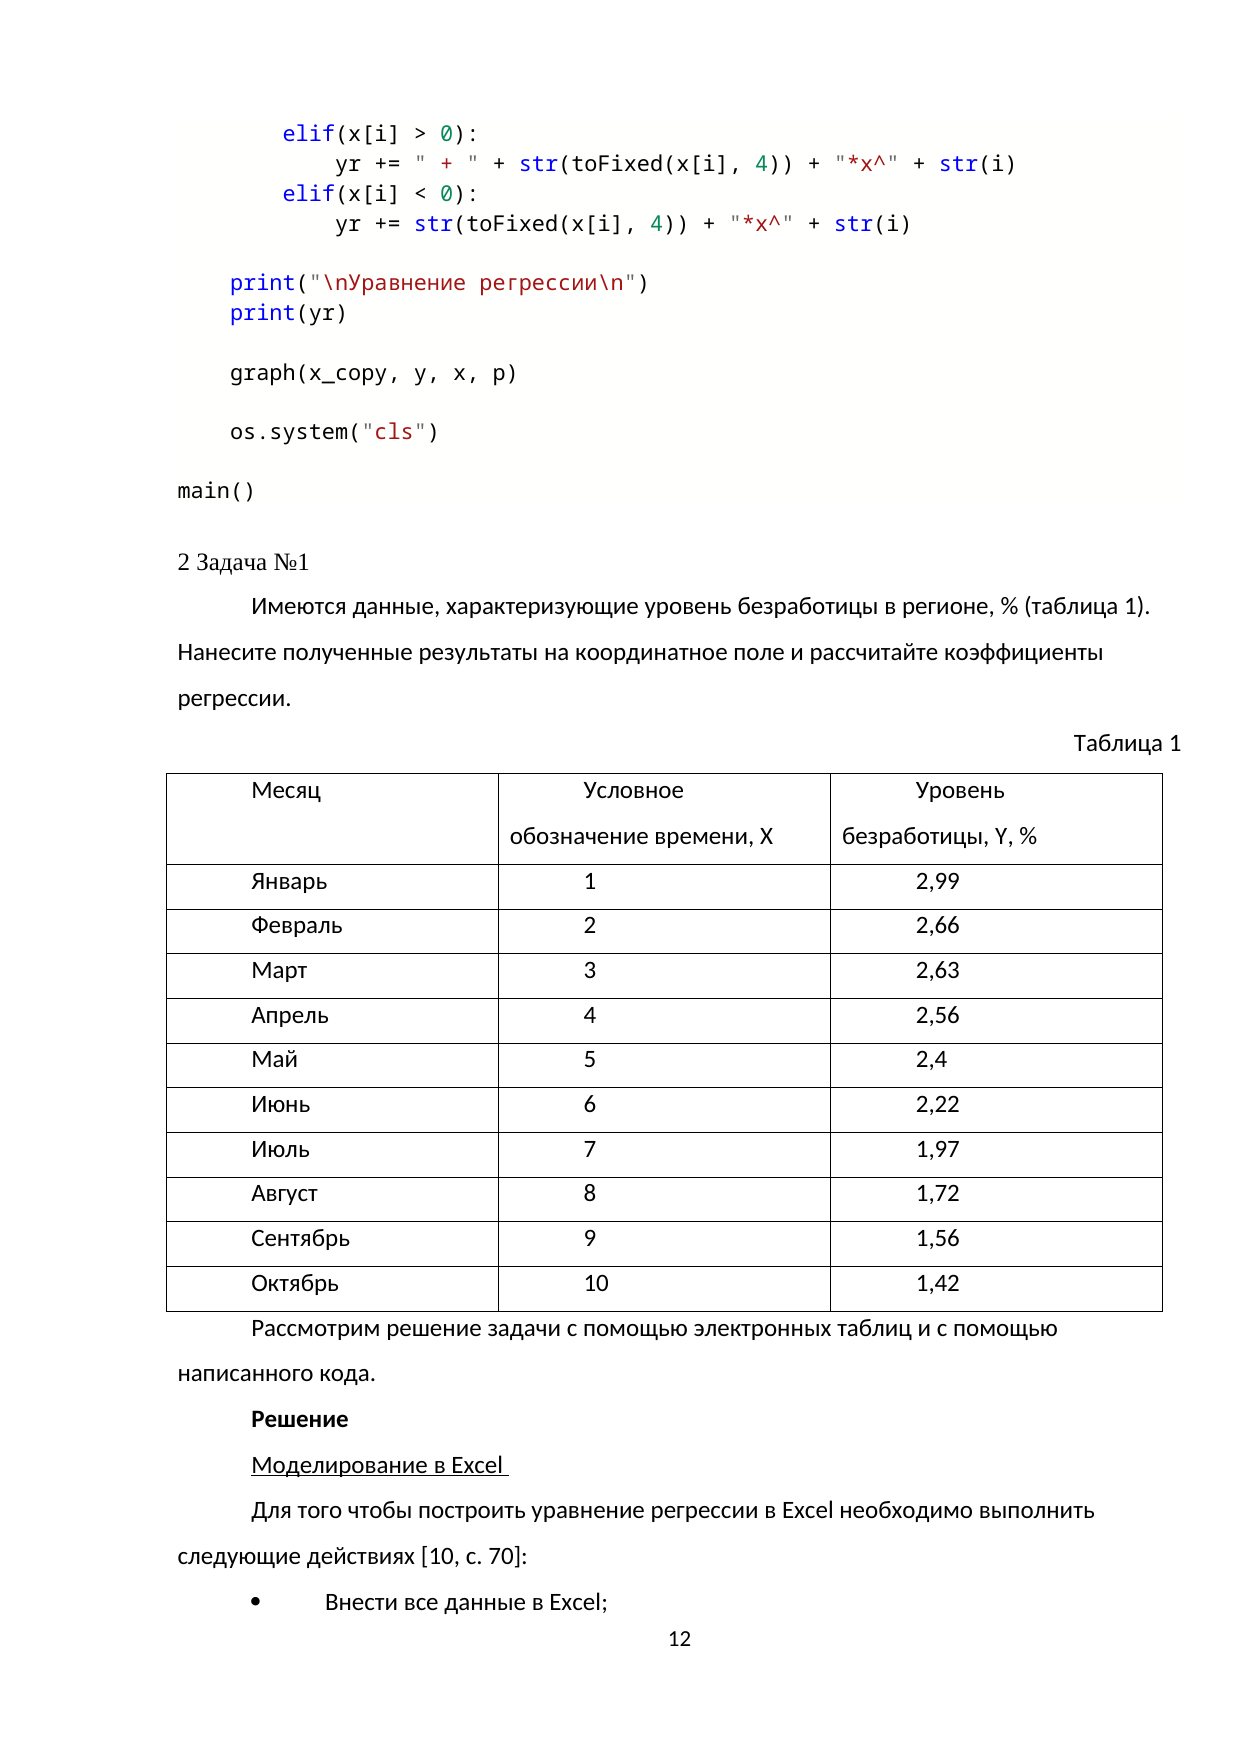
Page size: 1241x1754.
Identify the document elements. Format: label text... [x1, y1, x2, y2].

table_cell 1,97 [831, 1133, 1162, 1177]
table_cell Июнь [167, 1088, 498, 1132]
text elif(x[i] > 0): [177, 118, 1181, 148]
table_cell Январь [167, 865, 498, 908]
table_cell Июль [167, 1133, 498, 1177]
table_cell 8 [499, 1178, 830, 1221]
table_cell 10 [499, 1267, 830, 1311]
table_cell Май [167, 1044, 498, 1087]
table_cell 2,66 [831, 910, 1162, 953]
text Рассмотрим решение задачи с помощью электронных таблиц и с помощью написанного кода. [177, 1312, 1181, 1388]
table_header Уровень безработицы, Y, % [831, 774, 1162, 864]
table_header Месяц [167, 774, 498, 864]
text graph(x_copy, y, x, p) [177, 356, 1181, 386]
text print(yr) [177, 297, 1181, 327]
table_cell Август [167, 1178, 498, 1221]
table_cell 2 [499, 910, 830, 953]
table_cell Сентябрь [167, 1222, 498, 1266]
text Моделирование в Excel [177, 1449, 1181, 1479]
table_cell 2,56 [831, 999, 1162, 1042]
subtitle 2 Задача №1 [177, 547, 1181, 576]
text Для того чтобы построить уравнение регрессии в Excel необходимо выполнить следующие действиях [10, с. 70]: [177, 1494, 1181, 1571]
table_cell 6 [499, 1088, 830, 1132]
table_cell 7 [499, 1133, 830, 1177]
table_cell 1,56 [831, 1222, 1162, 1266]
table_cell 2,4 [831, 1044, 1162, 1087]
text main() [177, 476, 1181, 505]
table_cell 9 [499, 1222, 830, 1266]
table_cell Октябрь [167, 1267, 498, 1311]
table_cell Апрель [167, 999, 498, 1042]
text yr += " + " + str(toFixed(x[i], 4)) + "*x^" + str(i) [177, 148, 1181, 178]
text Имеются данные, характеризующие уровень безработицы в регионе, % (таблица 1). Нанесите полученные результаты на координатное поле и рассчитайте коэффициенты регрессии. [177, 590, 1181, 712]
text print("\nУравнение регрессии\n") [177, 267, 1181, 297]
text elif(x[i] < 0): [177, 178, 1181, 207]
text Таблица 1 [177, 728, 1181, 758]
list Внести все данные в Excel; [177, 1586, 1181, 1617]
table_cell Март [167, 954, 498, 998]
table_cell 1,72 [831, 1178, 1162, 1221]
table_cell 2,63 [831, 954, 1162, 998]
table_cell Февраль [167, 910, 498, 953]
table_cell 2,22 [831, 1088, 1162, 1132]
table_cell 2,99 [831, 865, 1162, 908]
text os.system("cls") [177, 416, 1181, 446]
text Решение [177, 1403, 1181, 1434]
table_cell 1 [499, 865, 830, 908]
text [177, 207, 1181, 237]
table_header Условное обозначение времени, X [499, 774, 830, 864]
table_cell 1,42 [831, 1267, 1162, 1311]
table_cell 4 [499, 999, 830, 1042]
table_cell 5 [499, 1044, 830, 1087]
table_cell 3 [499, 954, 830, 998]
